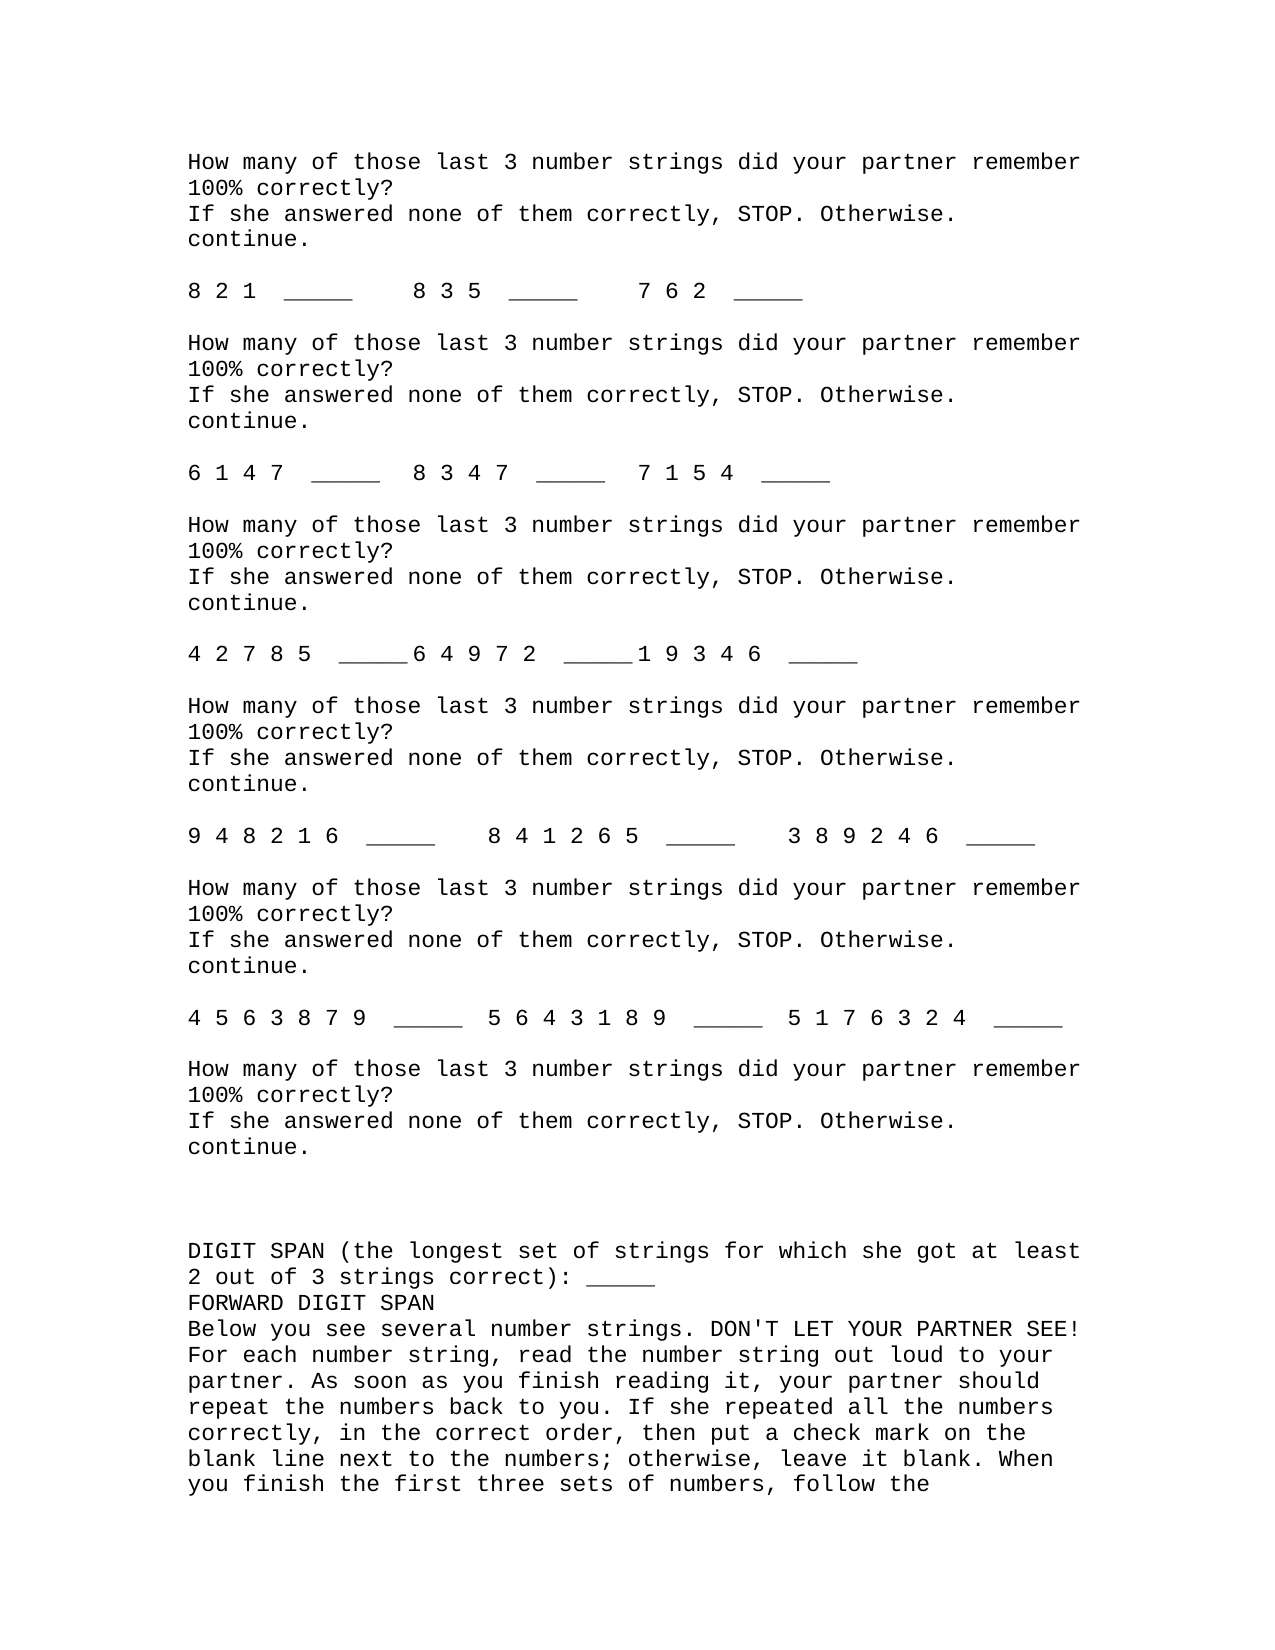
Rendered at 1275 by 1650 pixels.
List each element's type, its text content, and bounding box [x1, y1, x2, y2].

text If she answered none of them correctly, STOP. Otherwise. continue. [187, 747, 1087, 798]
text If she answered none of them correctly, STOP. Otherwise. continue. [187, 928, 1087, 980]
text How many of those last 3 number strings did your partner remember 100% correctly? [187, 332, 1087, 383]
text How many of those last 3 number strings did your partner remember 100% correctly? [187, 876, 1087, 928]
text How many of those last 3 number strings did your partner remember 100% correctly? [187, 1058, 1087, 1110]
text 4 5 6 3 8 7 9 _____ 5 6 4 3 1 8 9 _____ 5 1 7 6 3 2 4 _____ [187, 1006, 1087, 1032]
text 6 1 4 7 _____ 8 3 4 7 _____ 7 1 5 4 _____ [187, 461, 1087, 487]
text 4 2 7 8 5 _____ 6 4 9 7 2 _____ 1 9 3 4 6 _____ [187, 643, 1087, 669]
text FORWARD DIGIT SPAN [187, 1291, 1087, 1317]
text 8 2 1 _____ 8 3 5 _____ 7 6 2 _____ [187, 280, 1087, 306]
text If she answered none of them correctly, STOP. Otherwise. continue. [187, 202, 1087, 254]
text 9 4 8 2 1 6 _____ 8 4 1 2 6 5 _____ 3 8 9 2 4 6 _____ [187, 824, 1087, 850]
text DIGIT SPAN (the longest set of strings for which she got at least 2 out of 3 strings correct): _____ [187, 1239, 1087, 1291]
text How many of those last 3 number strings did your partner remember 100% correctly? [187, 695, 1087, 747]
text How many of those last 3 number strings did your partner remember 100% correctly? [187, 513, 1087, 565]
text If she answered none of them correctly, STOP. Otherwise. continue. [187, 1110, 1087, 1162]
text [187, 1317, 1087, 1499]
text How many of those last 3 number strings did your partner remember 100% correctly? [187, 150, 1087, 202]
text If she answered none of them correctly, STOP. Otherwise. continue. [187, 565, 1087, 617]
text If she answered none of them correctly, STOP. Otherwise. continue. [187, 383, 1087, 435]
